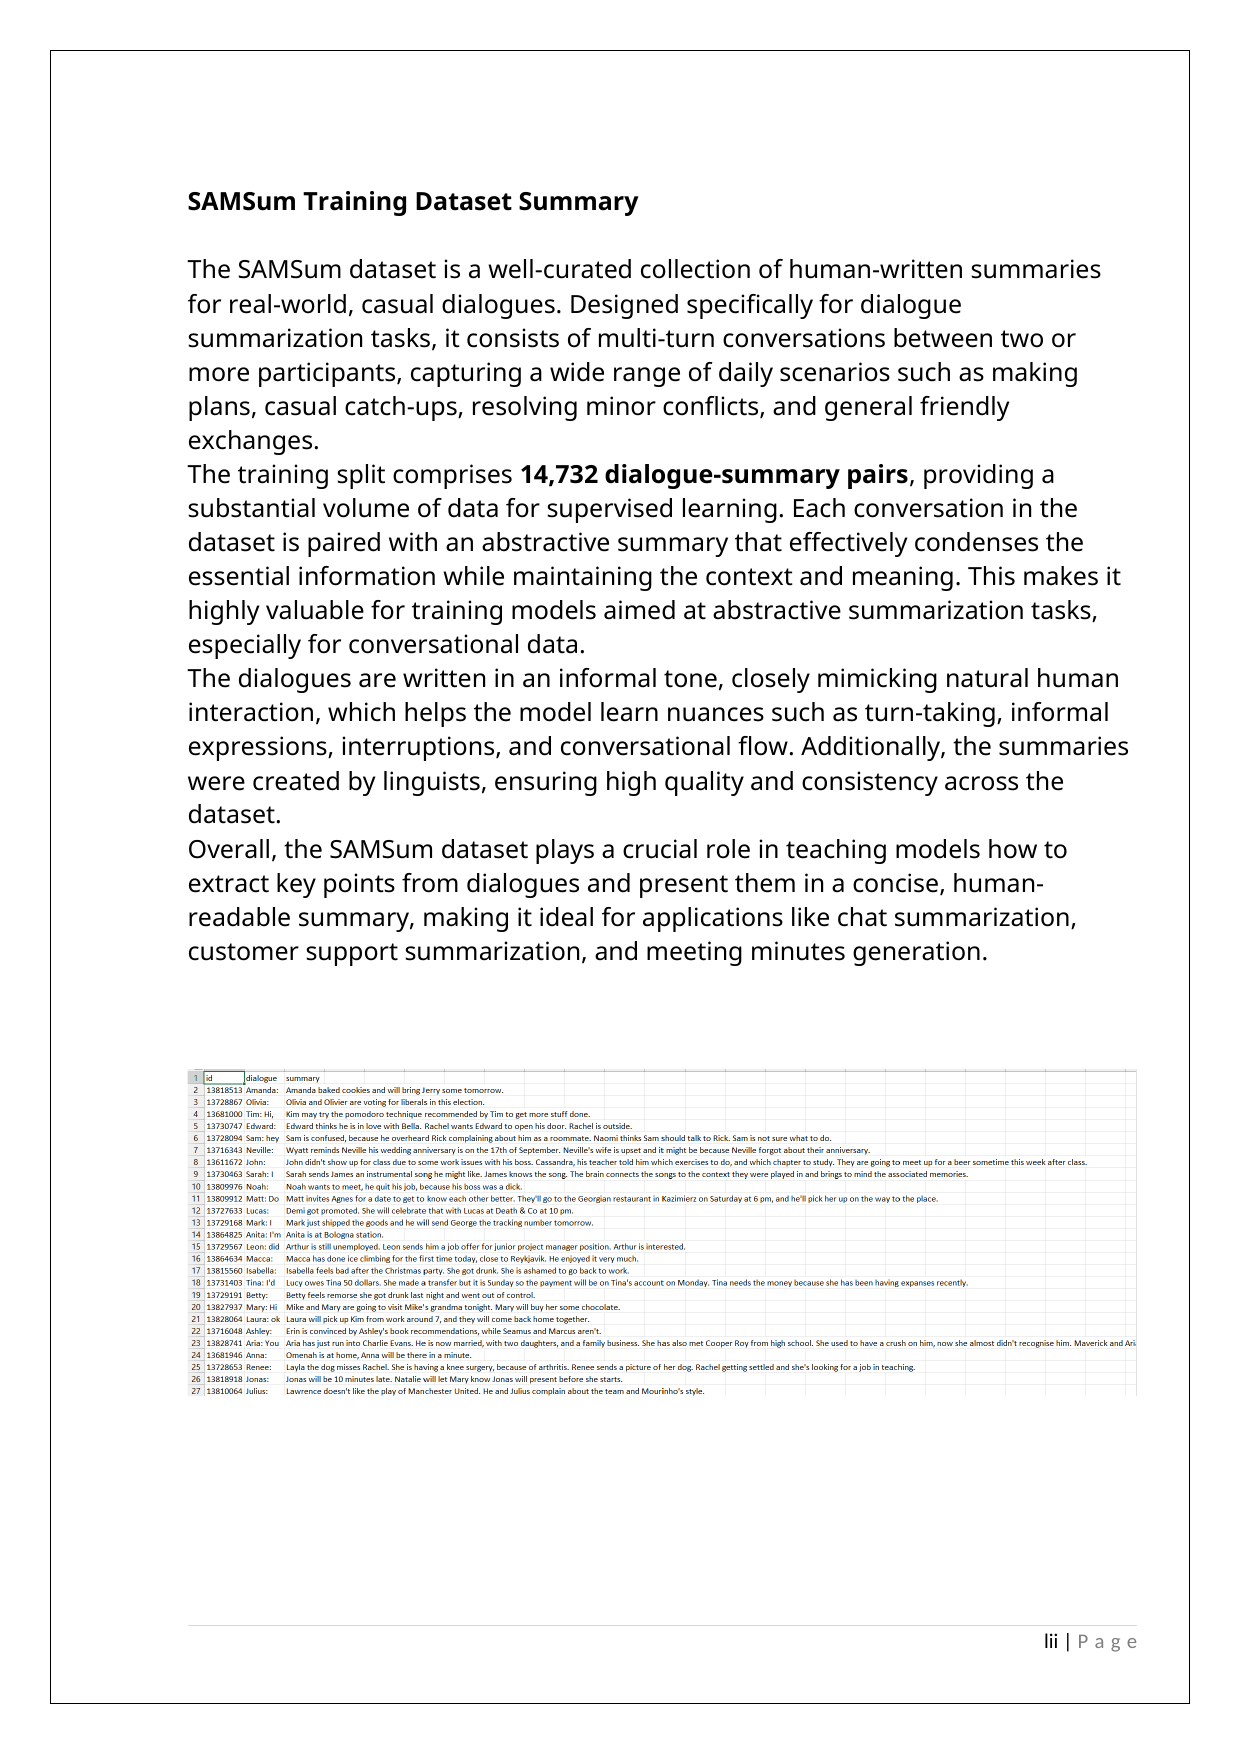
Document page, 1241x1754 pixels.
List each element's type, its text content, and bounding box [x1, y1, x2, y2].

text The SAMSum dataset is a well-curated collection of human-written summaries for real-world, casual dialogues. Designed specifically for dialogue summarization tasks, it consists of multi-turn conversations between two or more participants, capturing a wide range of daily scenarios such as making plans, casual catch-ups, resolving minor conflicts, and general friendly exchanges. [187, 252, 1137, 457]
picture [187, 1069, 1137, 1396]
text Overall, the SAMSum dataset plays a crucial role in teaching models how to extract key points from dialogues and present them in a concise, human-readable summary, making it ideal for applications like chat summarization, customer support summarization, and meeting minutes generation. [187, 831, 1137, 967]
text SAMSum Training Dataset Summary [187, 184, 1137, 218]
text The dialogues are written in an informal tone, closely mimicking natural human interaction, which helps the model learn nuances such as turn-taking, informal expressions, interruptions, and conversational flow. Additionally, the summaries were created by linguists, ensuring high quality and consistency across the dataset. [187, 661, 1137, 831]
text The training split comprises 14,732 dialogue-summary pairs, providing a substantial volume of data for supervised learning. Each conversation in the dataset is paired with an abstractive summary that effectively condenses the essential information while maintaining the context and meaning. This makes it highly valuable for training models aimed at abstractive summarization tasks, especially for conversational data. [187, 457, 1137, 661]
